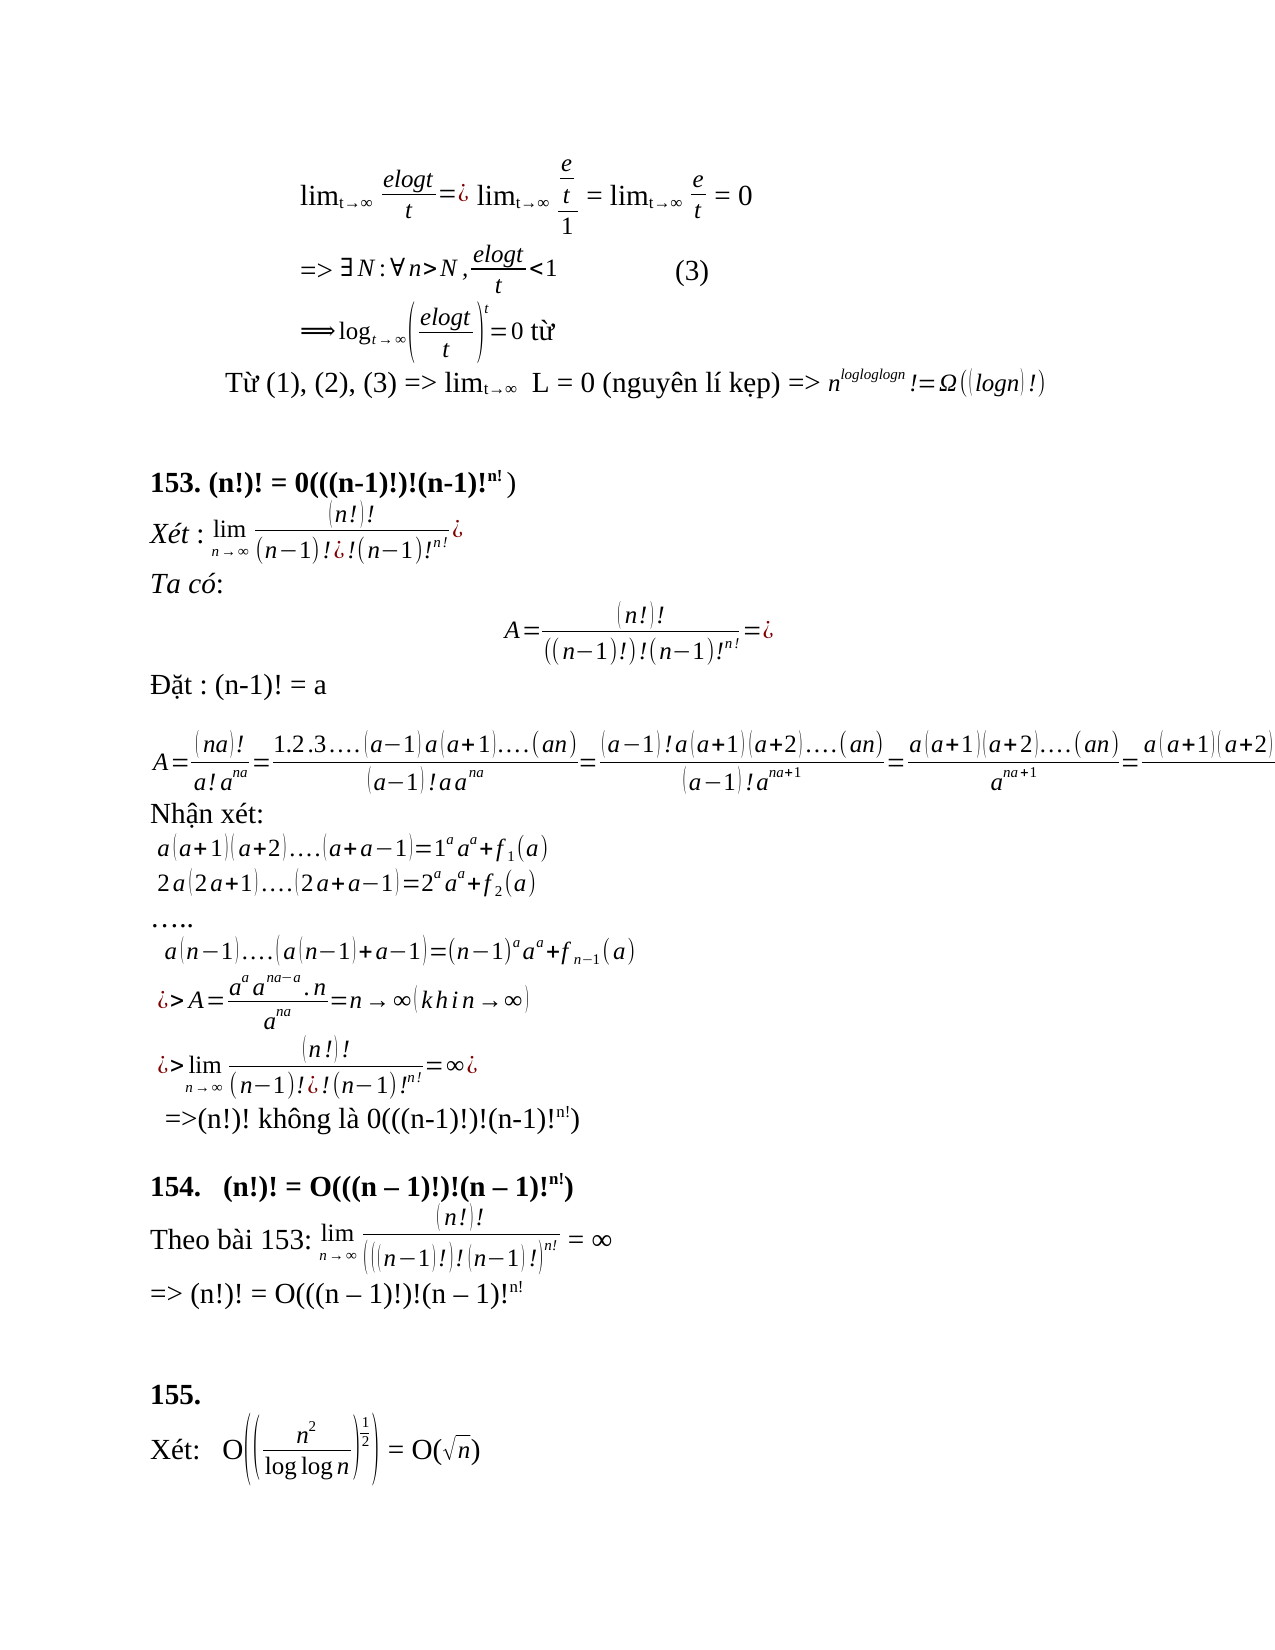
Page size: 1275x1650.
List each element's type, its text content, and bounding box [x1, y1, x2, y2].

text => (3) [225, 240, 1125, 299]
text Từ (1), (2), (3) => limt→∞ L = 0 (nguyên lí kẹp) => [150, 365, 1125, 398]
text 153. (n!)! = 0(((n-1)!)!(n-1)!n! ) [150, 465, 1125, 499]
text => (n!)! = O(((n – 1)!)!(n – 1)!n! [150, 1276, 1125, 1310]
text 154. (n!)! = O(((n – 1)!)!(n – 1)!n!) [150, 1169, 1125, 1202]
text ….. [150, 900, 1125, 933]
text Xét: O = O() [150, 1411, 1125, 1487]
text =>(n!)! không là 0(((n-1)!)!(n-1)!n!) [150, 1102, 1125, 1135]
text 155. [150, 1377, 1125, 1411]
text Nhận xét: [150, 797, 1125, 830]
text Ta có: [150, 566, 1125, 600]
text Xét : [150, 499, 1125, 566]
text từ [225, 299, 1125, 365]
text limt→∞ limt→∞ = limt→∞ = 0 [225, 150, 1125, 240]
text Đặt : (n-1)! = a [150, 667, 1125, 701]
text Theo bài 153: = ∞ [150, 1202, 1125, 1276]
